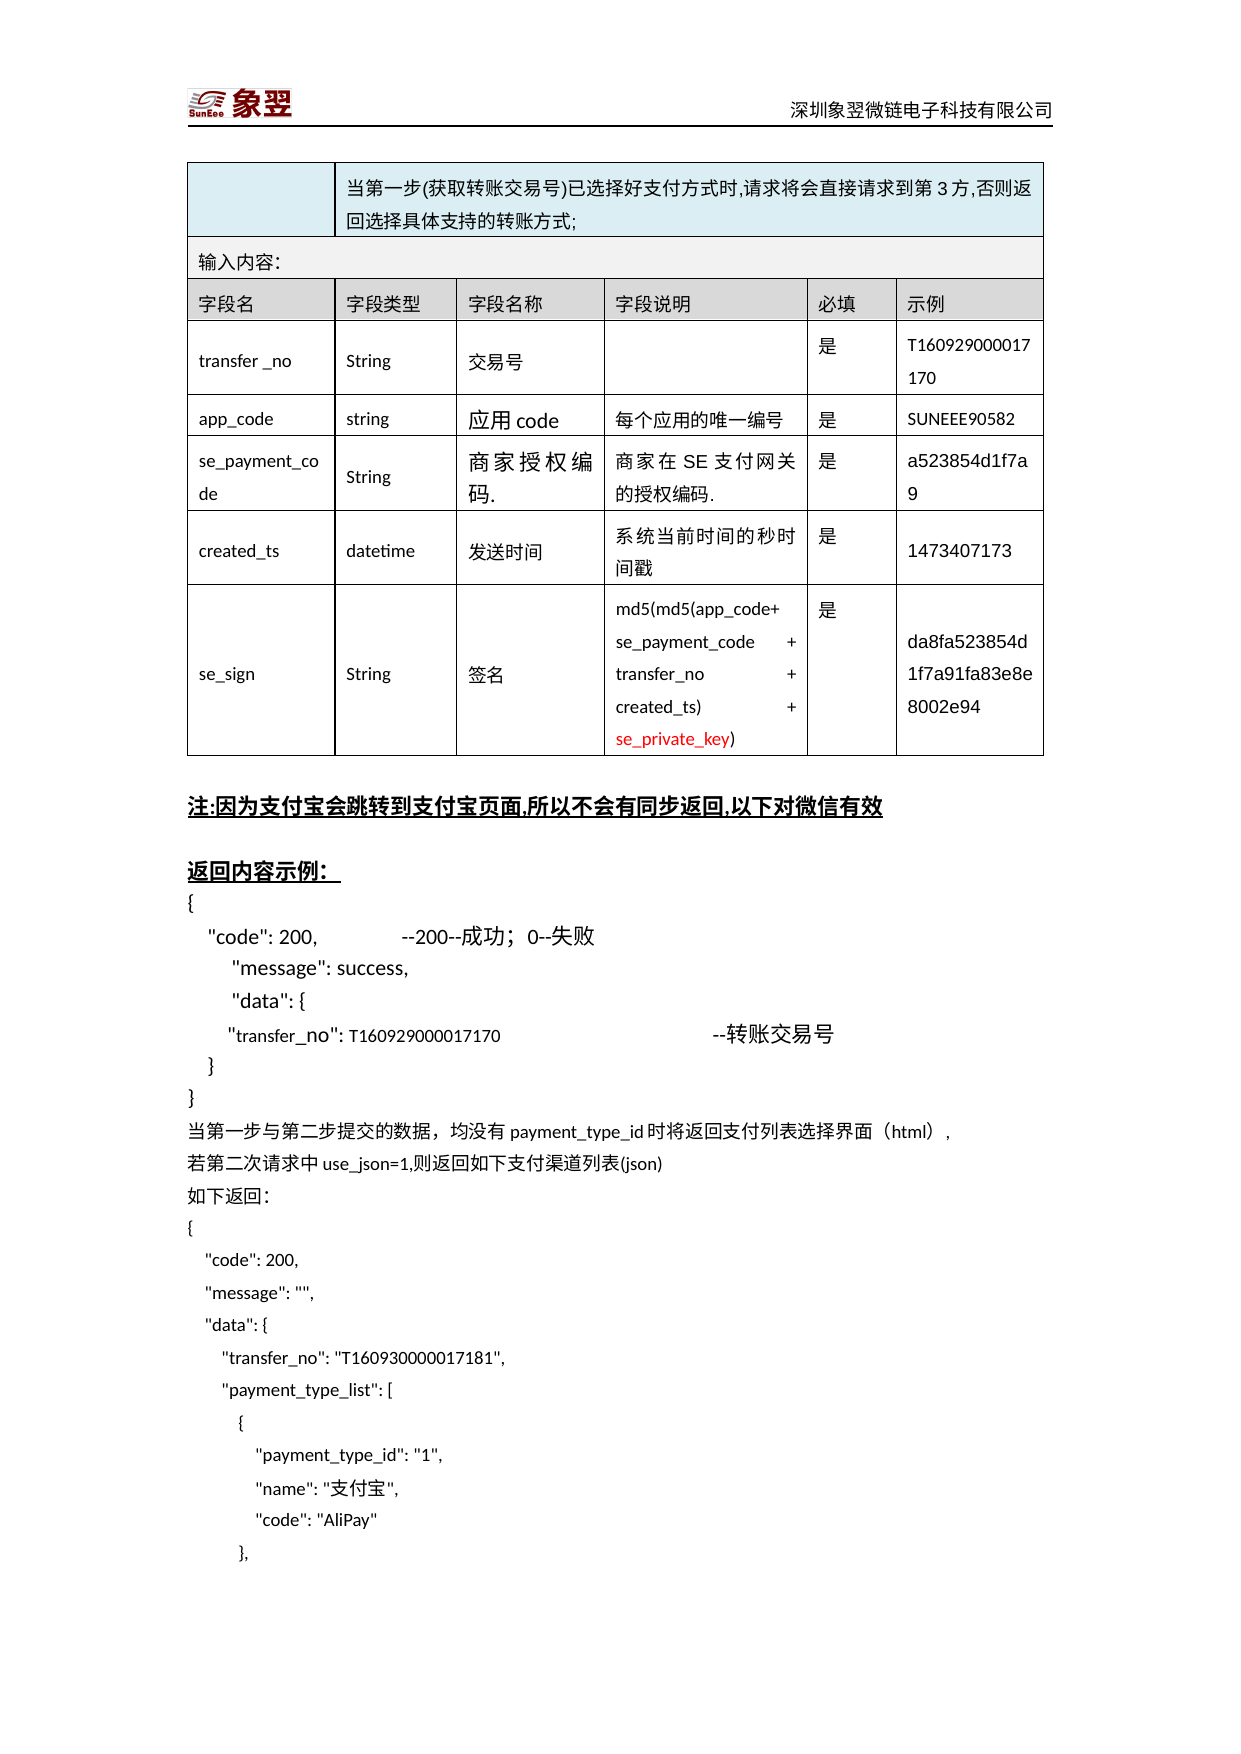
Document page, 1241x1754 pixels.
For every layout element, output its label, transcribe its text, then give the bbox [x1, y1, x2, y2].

table_cell 字段名 [188, 279, 334, 319]
table_cell T160929000017170 [897, 321, 1043, 394]
text "transfer_no": T160929000017170 --转账交易号 [187, 1016, 1053, 1049]
table_cell 商家授权编码. [457, 436, 604, 509]
text 如下返回： [187, 1179, 1053, 1211]
text "name": "支付宝", [187, 1471, 1053, 1504]
text "data": { [187, 984, 1053, 1016]
table_cell 应用code [457, 395, 604, 435]
table_cell transfer _no [188, 321, 334, 394]
text { [187, 886, 1053, 919]
text 注:因为支付宝会跳转到支付宝页面,所以不会有同步返回,以下对微信有效 [187, 789, 1053, 821]
table_cell 1473407173 [897, 511, 1043, 584]
text { [187, 1406, 1053, 1439]
table_cell created_ts [188, 511, 334, 584]
table_cell [605, 321, 807, 394]
text "message": "", [187, 1276, 1053, 1309]
text }, [187, 1536, 1053, 1569]
text "code": 200, --200--成功；0--失败 [187, 919, 1053, 951]
text "message": success, [187, 951, 1053, 984]
table_cell string [336, 395, 456, 435]
table_cell 系统当前时间的秒时间戳 [605, 511, 807, 584]
table_cell SUNEEE90582 [897, 395, 1043, 435]
text "transfer_no": "T160930000017181", [187, 1341, 1053, 1374]
table_cell 是 [808, 321, 896, 394]
text "data": { [187, 1309, 1053, 1341]
table_cell a523854d1f7a9 [897, 436, 1043, 509]
table_cell 字段说明 [605, 279, 807, 319]
table_cell 是 [808, 511, 896, 584]
table_cell 输入内容： [188, 237, 1043, 278]
table_cell 商家在SE支付网关的授权编码. [605, 436, 807, 509]
table_cell datetime [336, 511, 456, 584]
picture [187, 88, 292, 118]
table_cell se_payment_code [188, 436, 334, 509]
table_cell 必填 [808, 279, 896, 319]
table_cell se_sign [188, 585, 334, 755]
table_cell 接口说明： [188, 163, 334, 236]
text } [187, 1081, 1053, 1114]
table_cell 字段类型 [336, 279, 456, 319]
text { [187, 1211, 1053, 1244]
table_cell 交易号 [457, 321, 604, 394]
text 若第二次请求中use_json=1,则返回如下支付渠道列表(json) [187, 1146, 1053, 1179]
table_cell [336, 163, 1043, 236]
text "payment_type_id": "1", [187, 1439, 1053, 1471]
text "code": "AliPay" [187, 1504, 1053, 1536]
table_cell app_code [188, 395, 334, 435]
table_cell String [336, 321, 456, 394]
table_cell 每个应用的唯一编号 [605, 395, 807, 435]
table_cell 签名 [457, 585, 604, 755]
table_cell 是 [808, 395, 896, 435]
table_cell 是 [808, 585, 896, 755]
table_cell md5(md5(app_code+ se_payment_code + transfer_no + created_ts) + se_private_key) [605, 585, 807, 755]
text } [187, 1049, 1053, 1081]
table_cell da8fa523854d1f7a91fa83e8e8002e94 [897, 585, 1043, 755]
text 返回内容示例： [187, 854, 1053, 886]
table_cell 字段名称 [457, 279, 604, 319]
table_cell String [336, 585, 456, 755]
table_cell 是 [808, 436, 896, 509]
text 当第一步与第二步提交的数据，均没有payment_type_id时将返回支付列表选择界面（html）, [187, 1114, 1053, 1146]
table_cell String [336, 436, 456, 509]
text "payment_type_list": [ [187, 1374, 1053, 1406]
table_cell 发送时间 [457, 511, 604, 584]
table_cell 示例 [897, 279, 1043, 319]
text "code": 200, [187, 1244, 1053, 1276]
